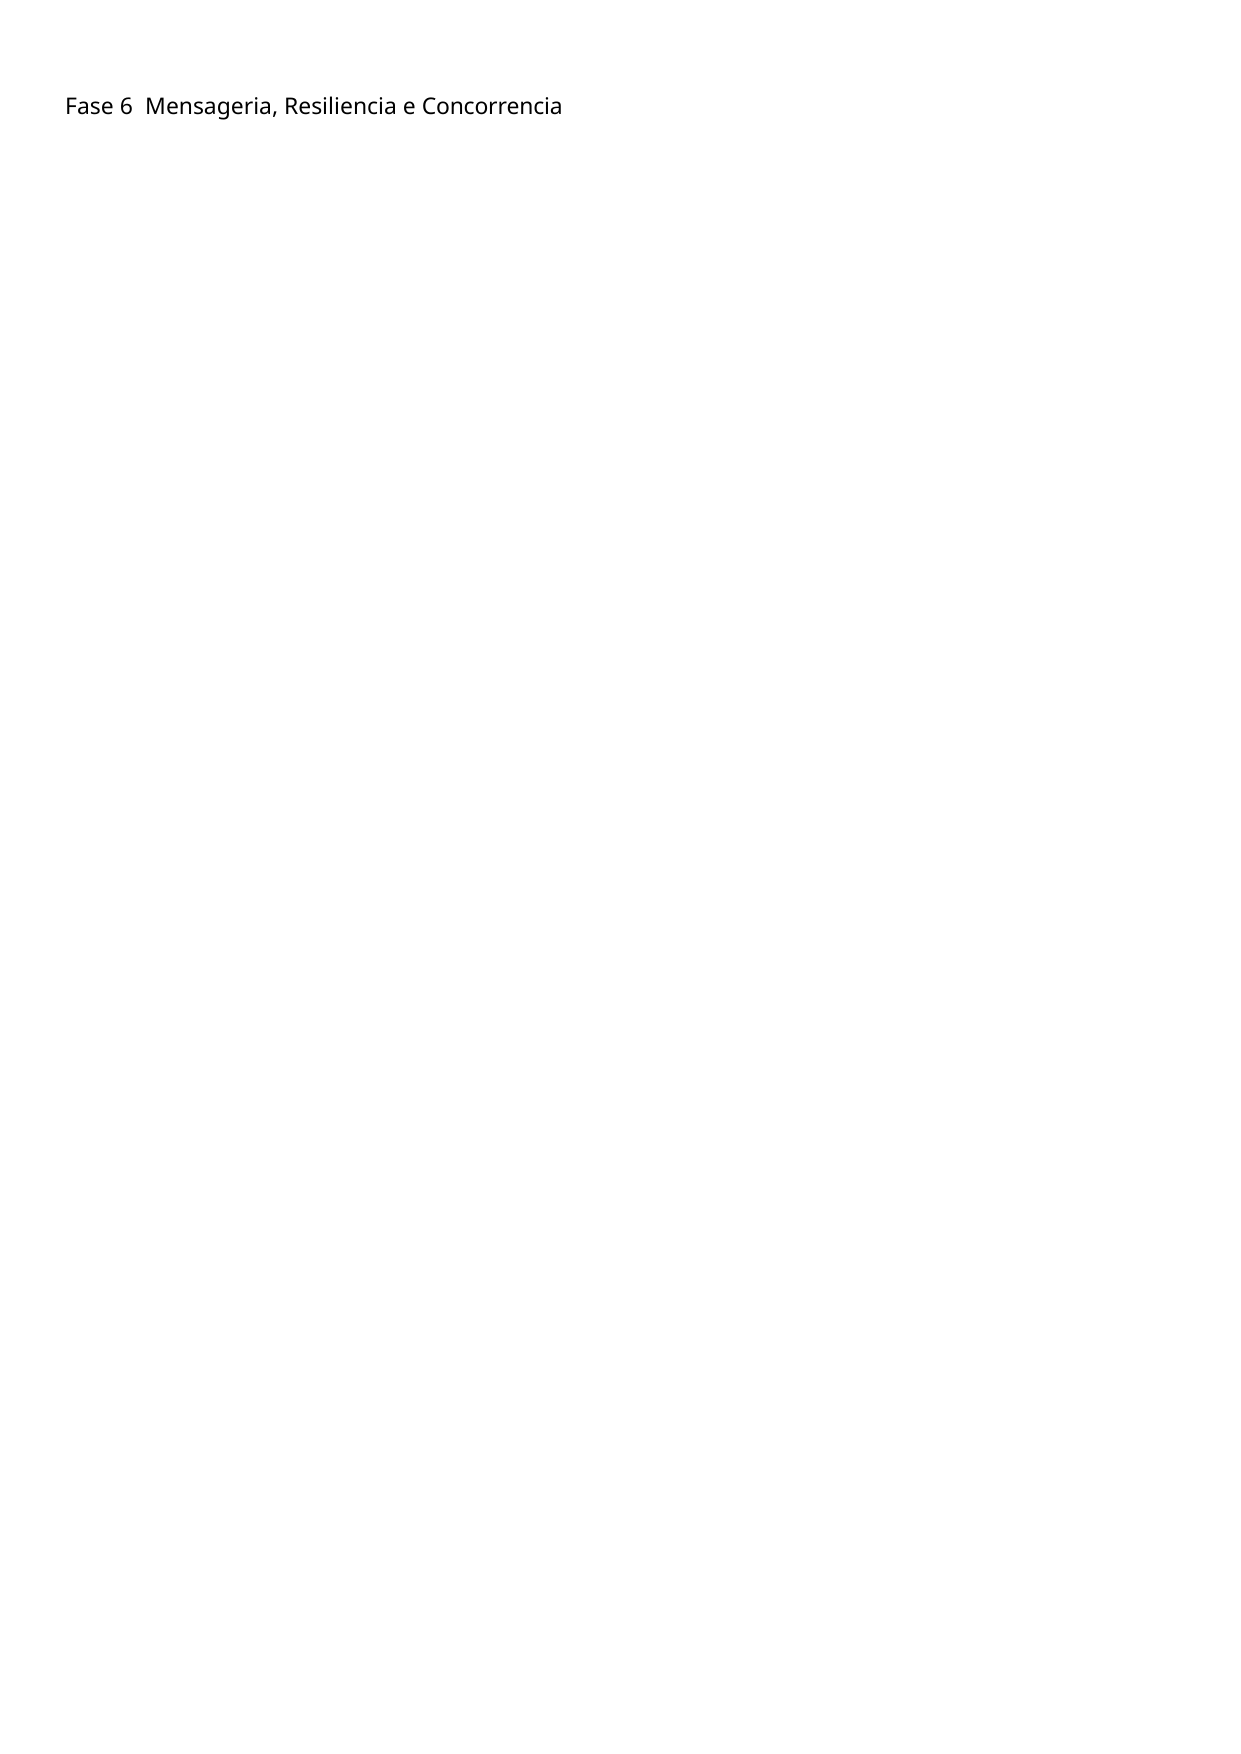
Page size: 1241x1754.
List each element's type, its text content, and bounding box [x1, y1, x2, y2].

text Fase 6 Mensageria, Resiliencia e Concorrencia [65, 89, 1181, 121]
